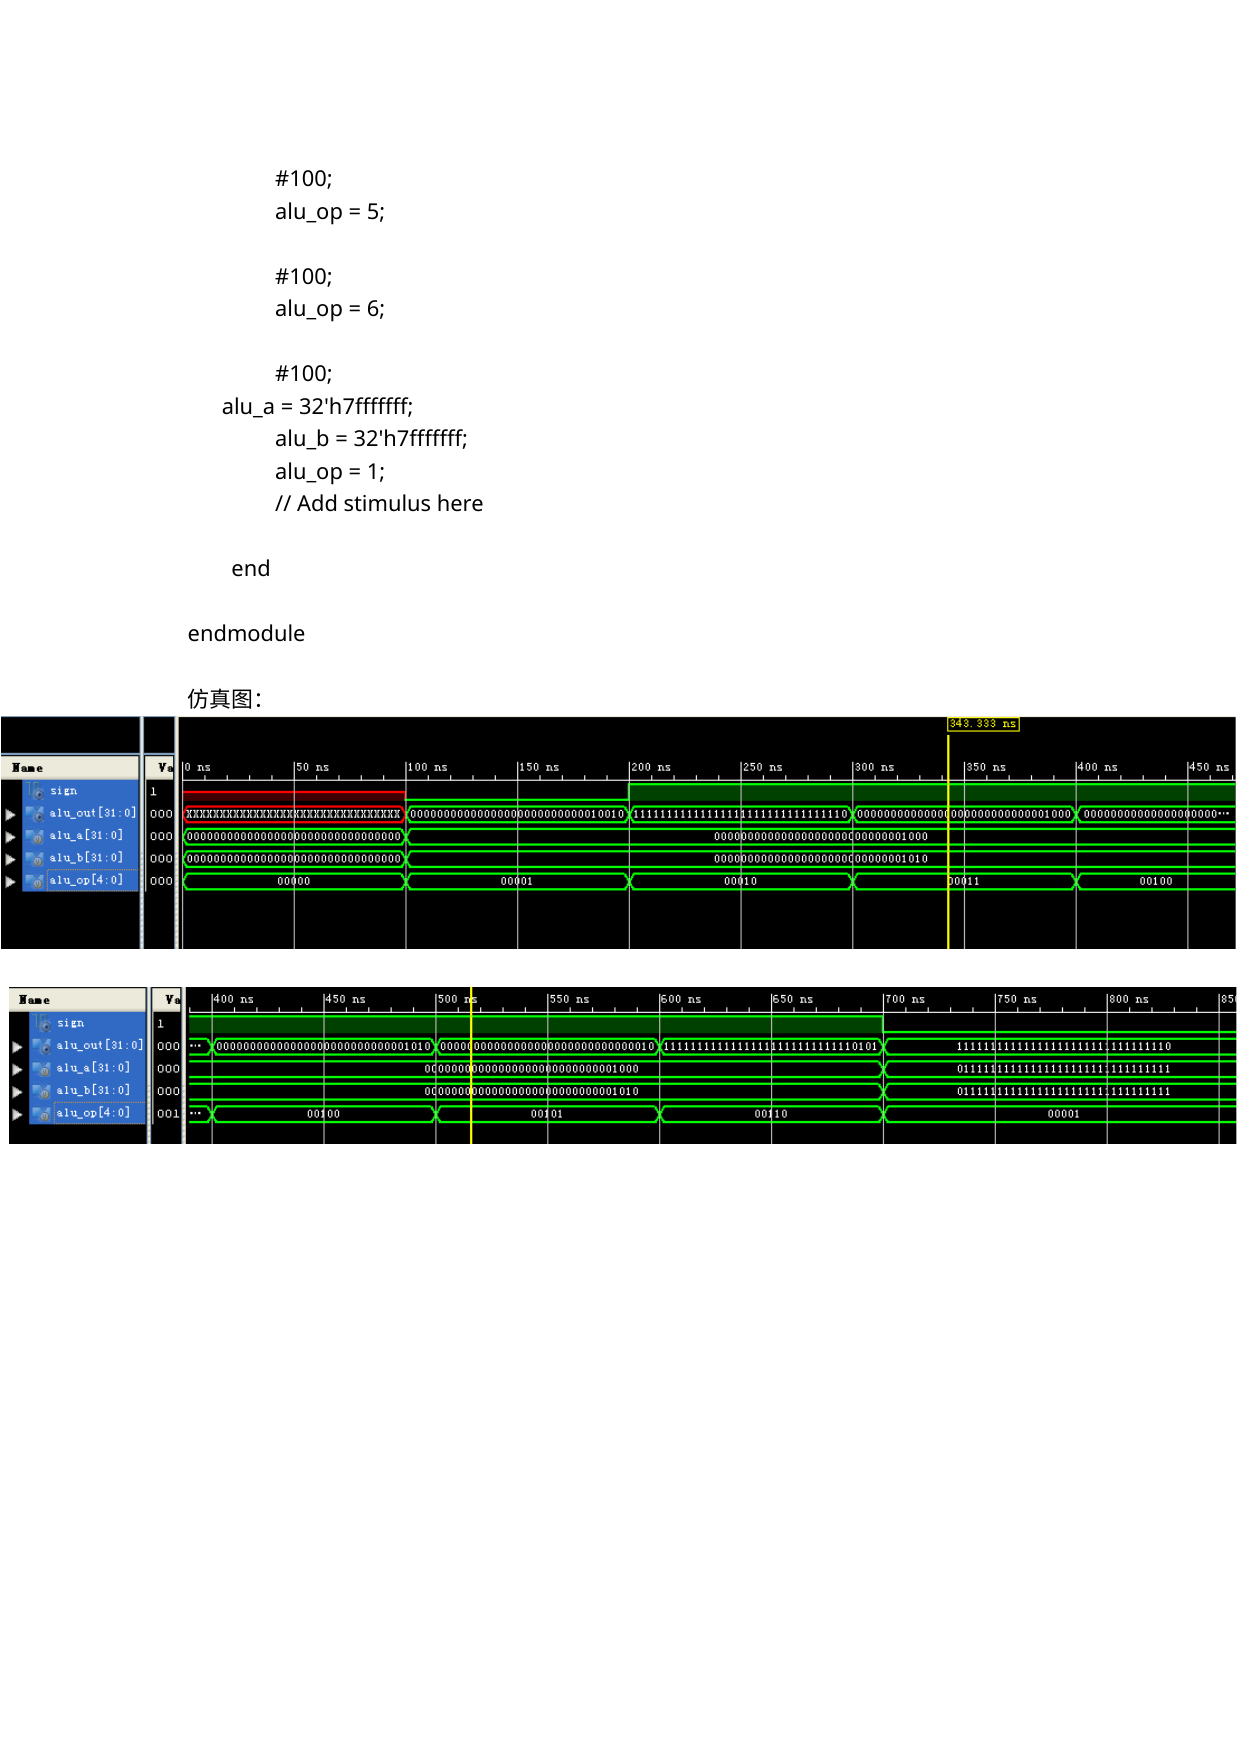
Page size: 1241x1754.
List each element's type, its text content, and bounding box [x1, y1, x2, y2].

picture [0, 716, 1236, 949]
text end [187, 552, 1053, 584]
text 仿真图： [187, 682, 1053, 714]
text // Add stimulus here [187, 487, 1053, 519]
text alu_op = 6; [187, 292, 1053, 324]
text alu_op = 5; [187, 194, 1053, 227]
picture [8, 987, 1236, 1143]
text alu_b = 32'h7fffffff; [187, 422, 1053, 454]
text alu_a = 32'h7fffffff; [187, 389, 1053, 422]
text #100; [187, 357, 1053, 389]
text alu_op = 1; [187, 454, 1053, 487]
text endmodule [187, 617, 1053, 649]
text #100; [187, 162, 1053, 194]
text #100; [187, 259, 1053, 292]
